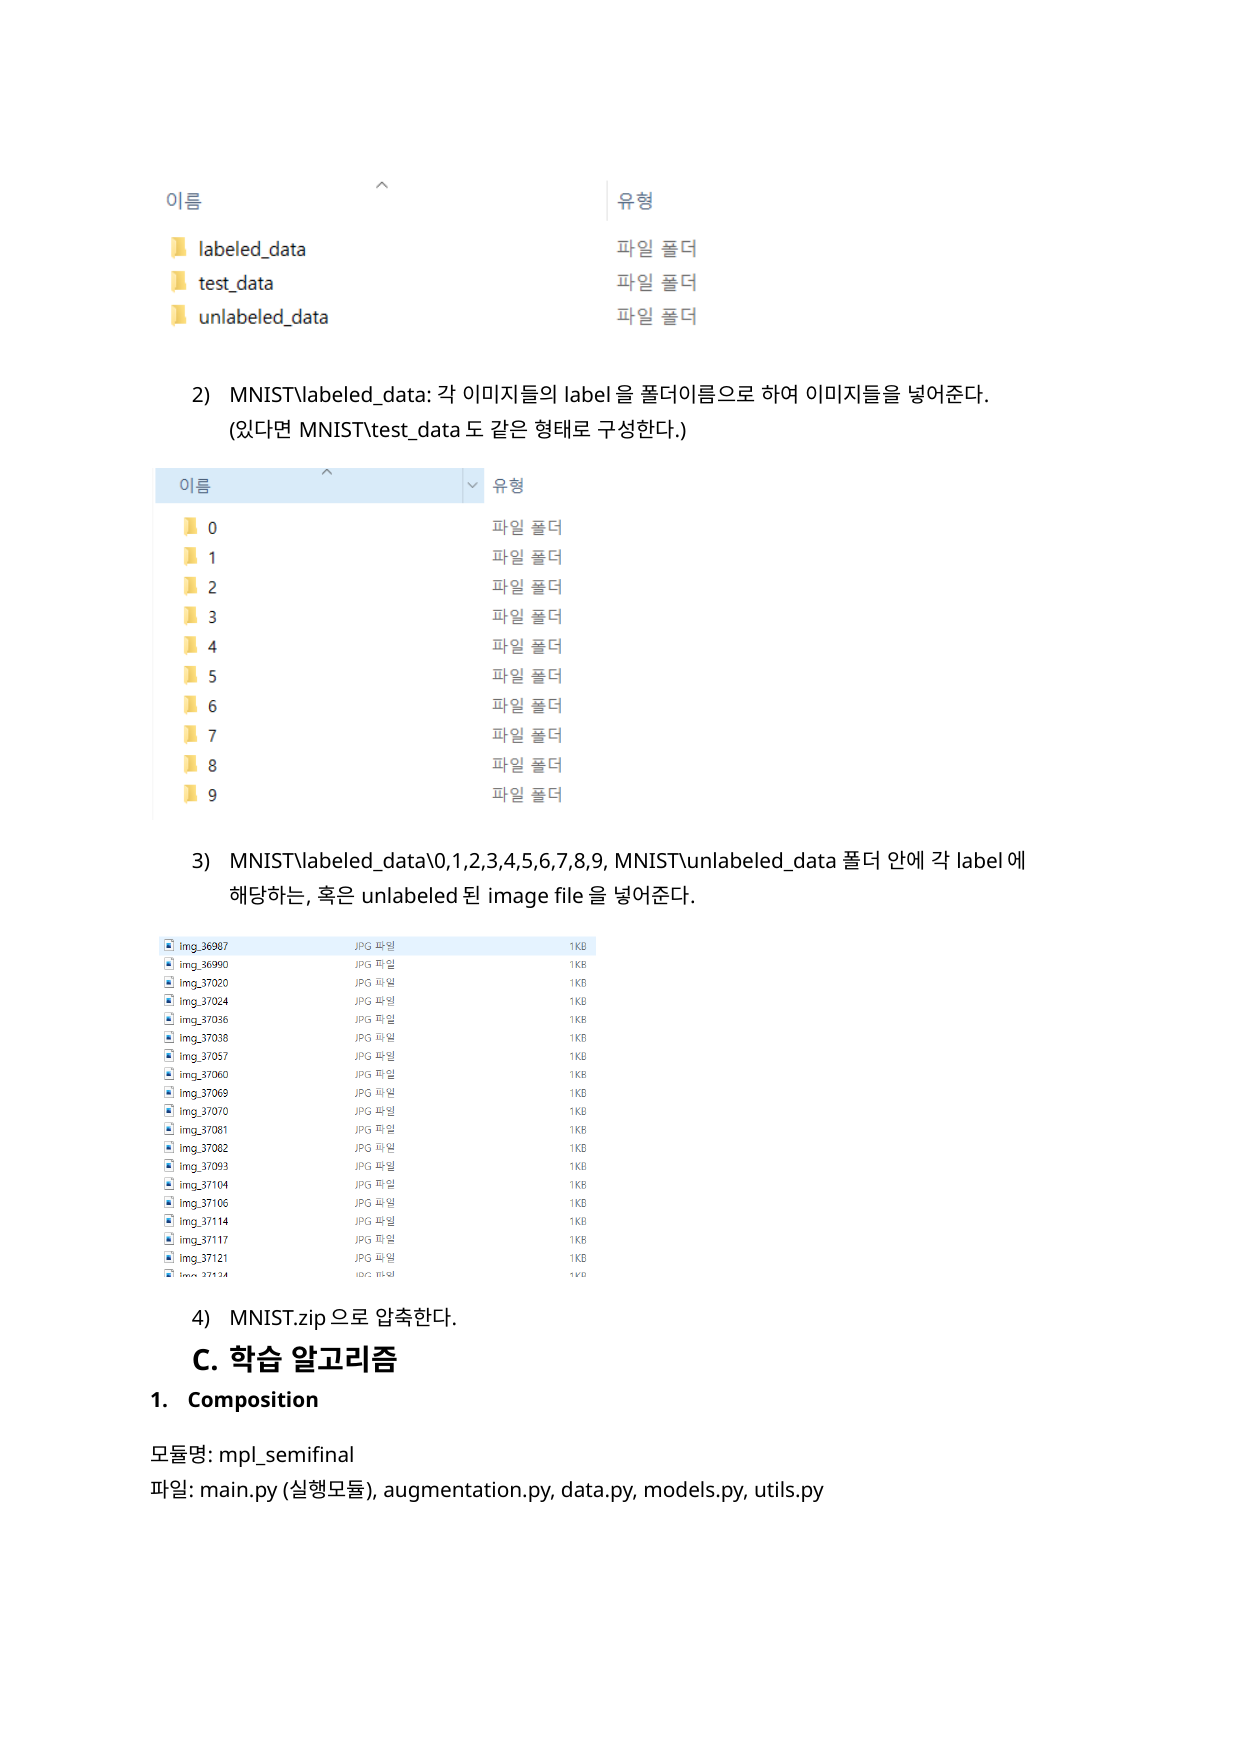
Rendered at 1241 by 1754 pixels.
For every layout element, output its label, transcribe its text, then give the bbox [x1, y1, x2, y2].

list (있다면 MNIST\test_data도 같은 형태로 구성한다.) [229, 413, 1090, 443]
text 파일: main.py (실행모듈), augmentation.py, data.py, models.py, utils.py [150, 1473, 1090, 1503]
text 모듈명: mpl_semifinal [150, 1438, 1090, 1469]
list 학습 알고리즘 [192, 1336, 1090, 1379]
list Composition [150, 1385, 1090, 1413]
picture [150, 468, 596, 820]
picture [150, 934, 596, 1277]
list MNIST\labeled_data\0,1,2,3,4,5,6,7,8,9, MNIST\unlabeled_data 폴더 안에 각 label에 해당하는, 혹은 unlabeled된 image file을 넣어준다. [192, 844, 1090, 909]
list MNIST\labeled_data: 각 이미지들의 label을 폴더이름으로 하여 이미지들을 넣어준다. [192, 378, 1090, 409]
list MNIST.zip으로 압축한다. [192, 1301, 1090, 1332]
picture [150, 177, 733, 354]
